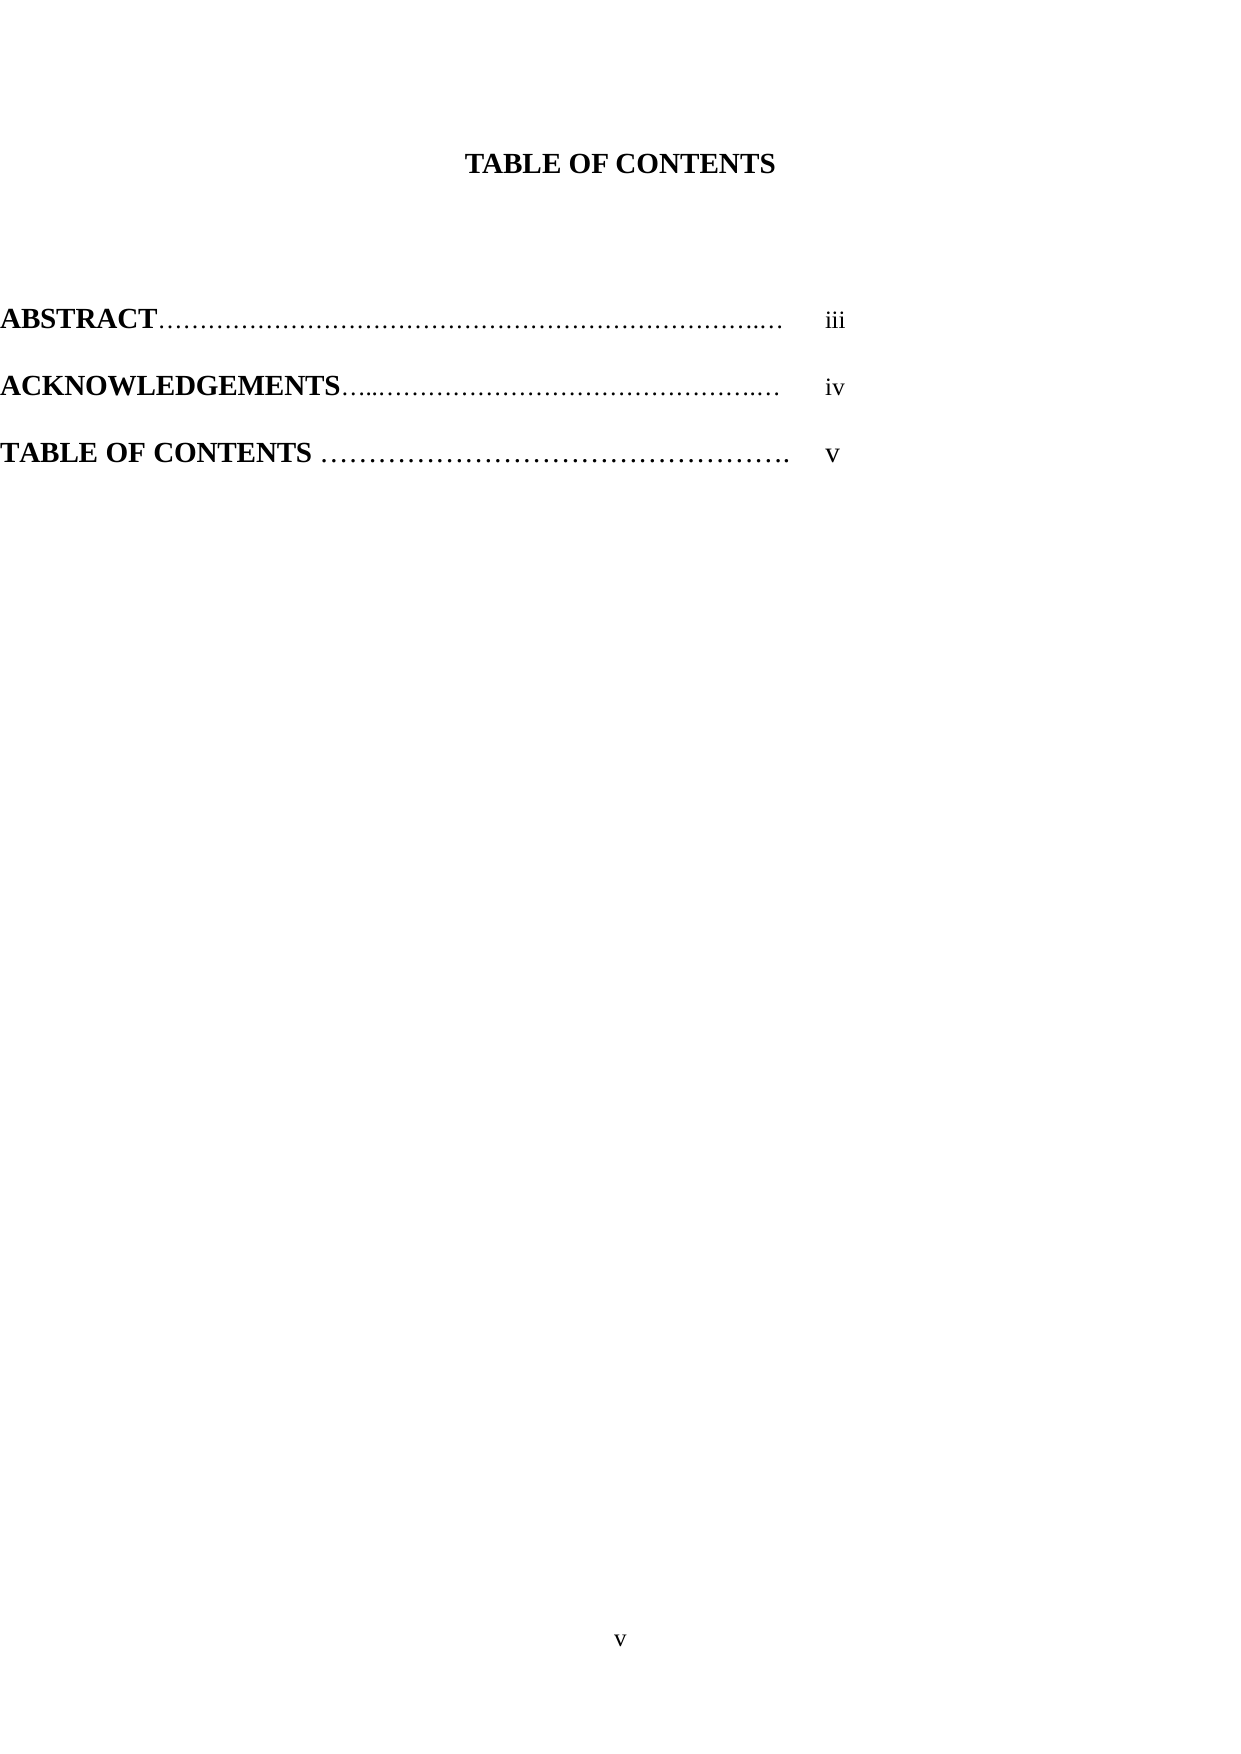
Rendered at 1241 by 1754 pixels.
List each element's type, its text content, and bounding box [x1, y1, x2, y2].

text ABSTRACT……………………………………………………………….… iii [0, 301, 1240, 334]
text ACKNOWLEDGEMENTS…..……………………………………….… iv [0, 368, 1240, 402]
text TABLE OF CONTENTS [0, 146, 1240, 179]
text TABLE OF CONTENTS …………………………………………. v [0, 435, 1240, 469]
